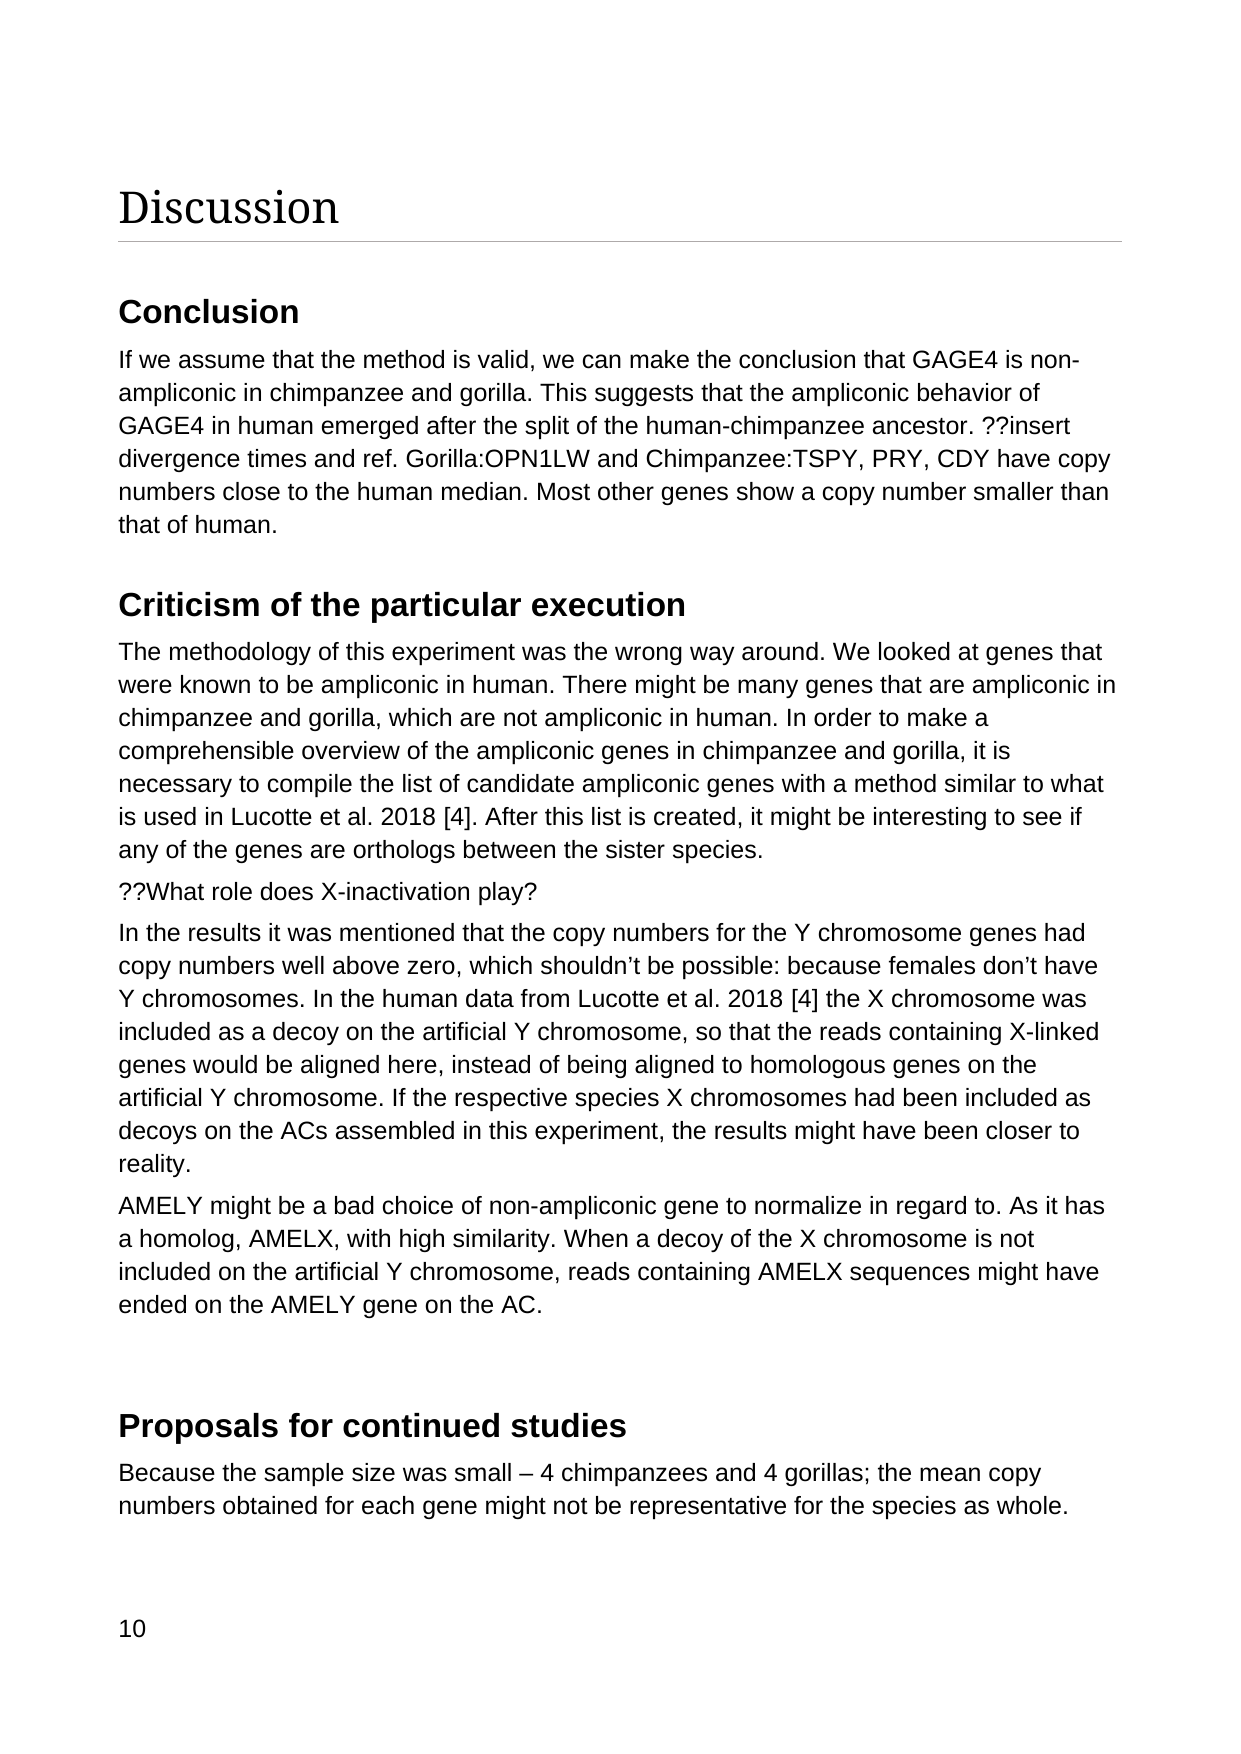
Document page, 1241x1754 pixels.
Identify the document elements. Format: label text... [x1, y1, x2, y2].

text If we assume that the method is valid, we can make the conclusion that GAGE4 is non-ampliconic in chimpanzee and gorilla. This suggests that the ampliconic behavior of GAGE4 in human emerged after the split of the human-chimpanzee ancestor. ??insert divergence times and ref. Gorilla:OPN1LW and Chimpanzee:TSPY, PRY, CDY have copy numbers close to the human median. Most other genes show a copy number smaller than that of human. [118, 345, 1122, 539]
subtitle Criticism of the particular execution [118, 585, 1122, 623]
text AMELY might be a bad choice of non-ampliconic gene to normalize in regard to. As it has a homolog, AMELX, with high similarity. When a decoy of the X chromosome is not included on the artificial Y chromosome, reads containing AMELX sequences might have ended on the AMELY gene on the AC. [118, 1191, 1122, 1318]
subtitle Conclusion [118, 292, 1122, 331]
text In the results it was mentioned that the copy numbers for the Y chromosome genes had copy numbers well above zero, which shouldn’t be possible: because females don’t have Y chromosomes. In the human data from Lucotte et al. 2018 [4] the X chromosome was included as a decoy on the artificial Y chromosome, so that the reads containing X-linked genes would be aligned here, instead of being aligned to homologous genes on the artificial Y chromosome. If the respective species X chromosomes had been included as decoys on the ACs assembled in this experiment, the results might have been closer to reality. [118, 918, 1122, 1178]
text The methodology of this experiment was the wrong way around. We looked at genes that were known to be ampliconic in human. There might be many genes that are ampliconic in chimpanzee and gorilla, which are not ampliconic in human. In order to make a comprehensible overview of the ampliconic genes in chimpanzee and gorilla, it is necessary to compile the list of candidate ampliconic genes with a method similar to what is used in Lucotte et al. 2018 [4]. After this list is created, it might be interesting to see if any of the genes are orthologs between the sister species. [118, 637, 1122, 864]
subtitle Proposals for continued studies [118, 1406, 1122, 1444]
text ??What role does X-inactivation play? [118, 877, 1122, 906]
subtitle Discussion [118, 177, 1122, 241]
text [118, 1458, 1122, 1520]
